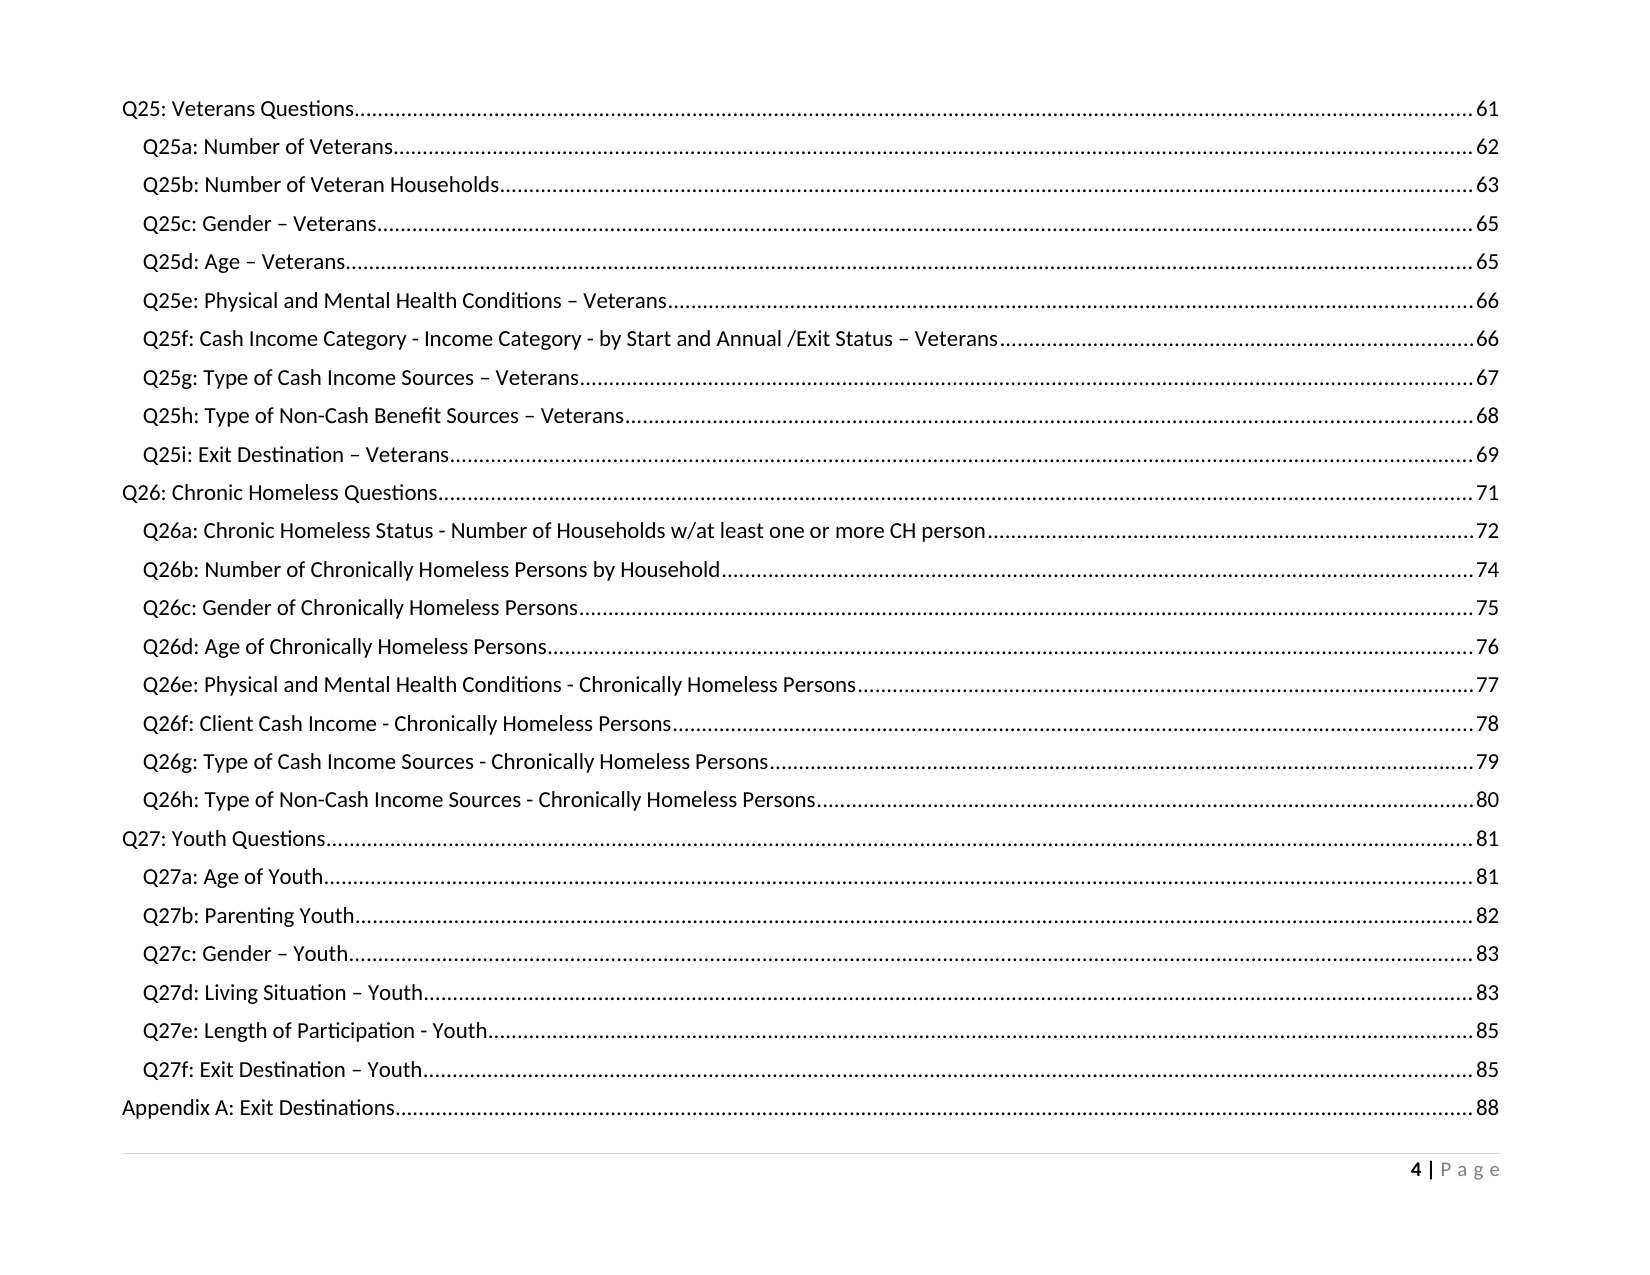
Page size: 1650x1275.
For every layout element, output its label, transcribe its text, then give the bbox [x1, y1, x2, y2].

text Q27a: Age of Youth 81 [143, 862, 1500, 891]
text Q26e: Physical and Mental Health Conditions - Chronically Homeless Persons 77 [143, 670, 1500, 698]
text Q25h: Type of Non-Cash Benefit Sources – Veterans 68 [143, 401, 1500, 429]
text Q25g: Type of Cash Income Sources – Veterans 67 [143, 363, 1500, 391]
text Q25f: Cash Income Category - Income Category - by Start and Annual /Exit Status – Veterans 66 [143, 324, 1500, 352]
text Q27d: Living Situation – Youth 83 [143, 978, 1500, 1006]
text Q25c: Gender – Veterans 65 [143, 209, 1500, 237]
text Q25b: Number of Veteran Households 63 [143, 171, 1500, 199]
text Q26g: Type of Cash Income Sources - Chronically Homeless Persons 79 [143, 747, 1500, 775]
text Q26c: Gender of Chronically Homeless Persons 75 [143, 593, 1500, 621]
text Q27b: Parenting Youth 82 [143, 901, 1500, 929]
text Q26d: Age of Chronically Homeless Persons 76 [143, 632, 1500, 660]
text Q26b: Number of Chronically Homeless Persons by Household 74 [143, 555, 1500, 583]
text Appendix A: Exit Destinations 88 [122, 1093, 1500, 1121]
text Q25: Veterans Questions 61 [122, 94, 1500, 122]
text Q25i: Exit Destination – Veterans 69 [143, 440, 1500, 468]
text Q27: Youth Questions 81 [122, 824, 1500, 852]
text Q27f: Exit Destination – Youth 85 [143, 1055, 1500, 1083]
text Q26h: Type of Non-Cash Income Sources - Chronically Homeless Persons 80 [143, 786, 1500, 814]
text Q25d: Age – Veterans 65 [143, 247, 1500, 276]
text Q26a: Chronic Homeless Status - Number of Households w/at least one or more CH person 72 [143, 517, 1500, 544]
text Q26: Chronic Homeless Questions 71 [122, 478, 1500, 506]
text Q26f: Client Cash Income - Chronically Homeless Persons 78 [143, 709, 1500, 737]
text Q27c: Gender – Youth 83 [143, 939, 1500, 967]
text Q25a: Number of Veterans 62 [143, 132, 1500, 160]
text Q25e: Physical and Mental Health Conditions – Veterans 66 [143, 286, 1500, 314]
text Q27e: Length of Participation - Youth 85 [143, 1016, 1500, 1044]
